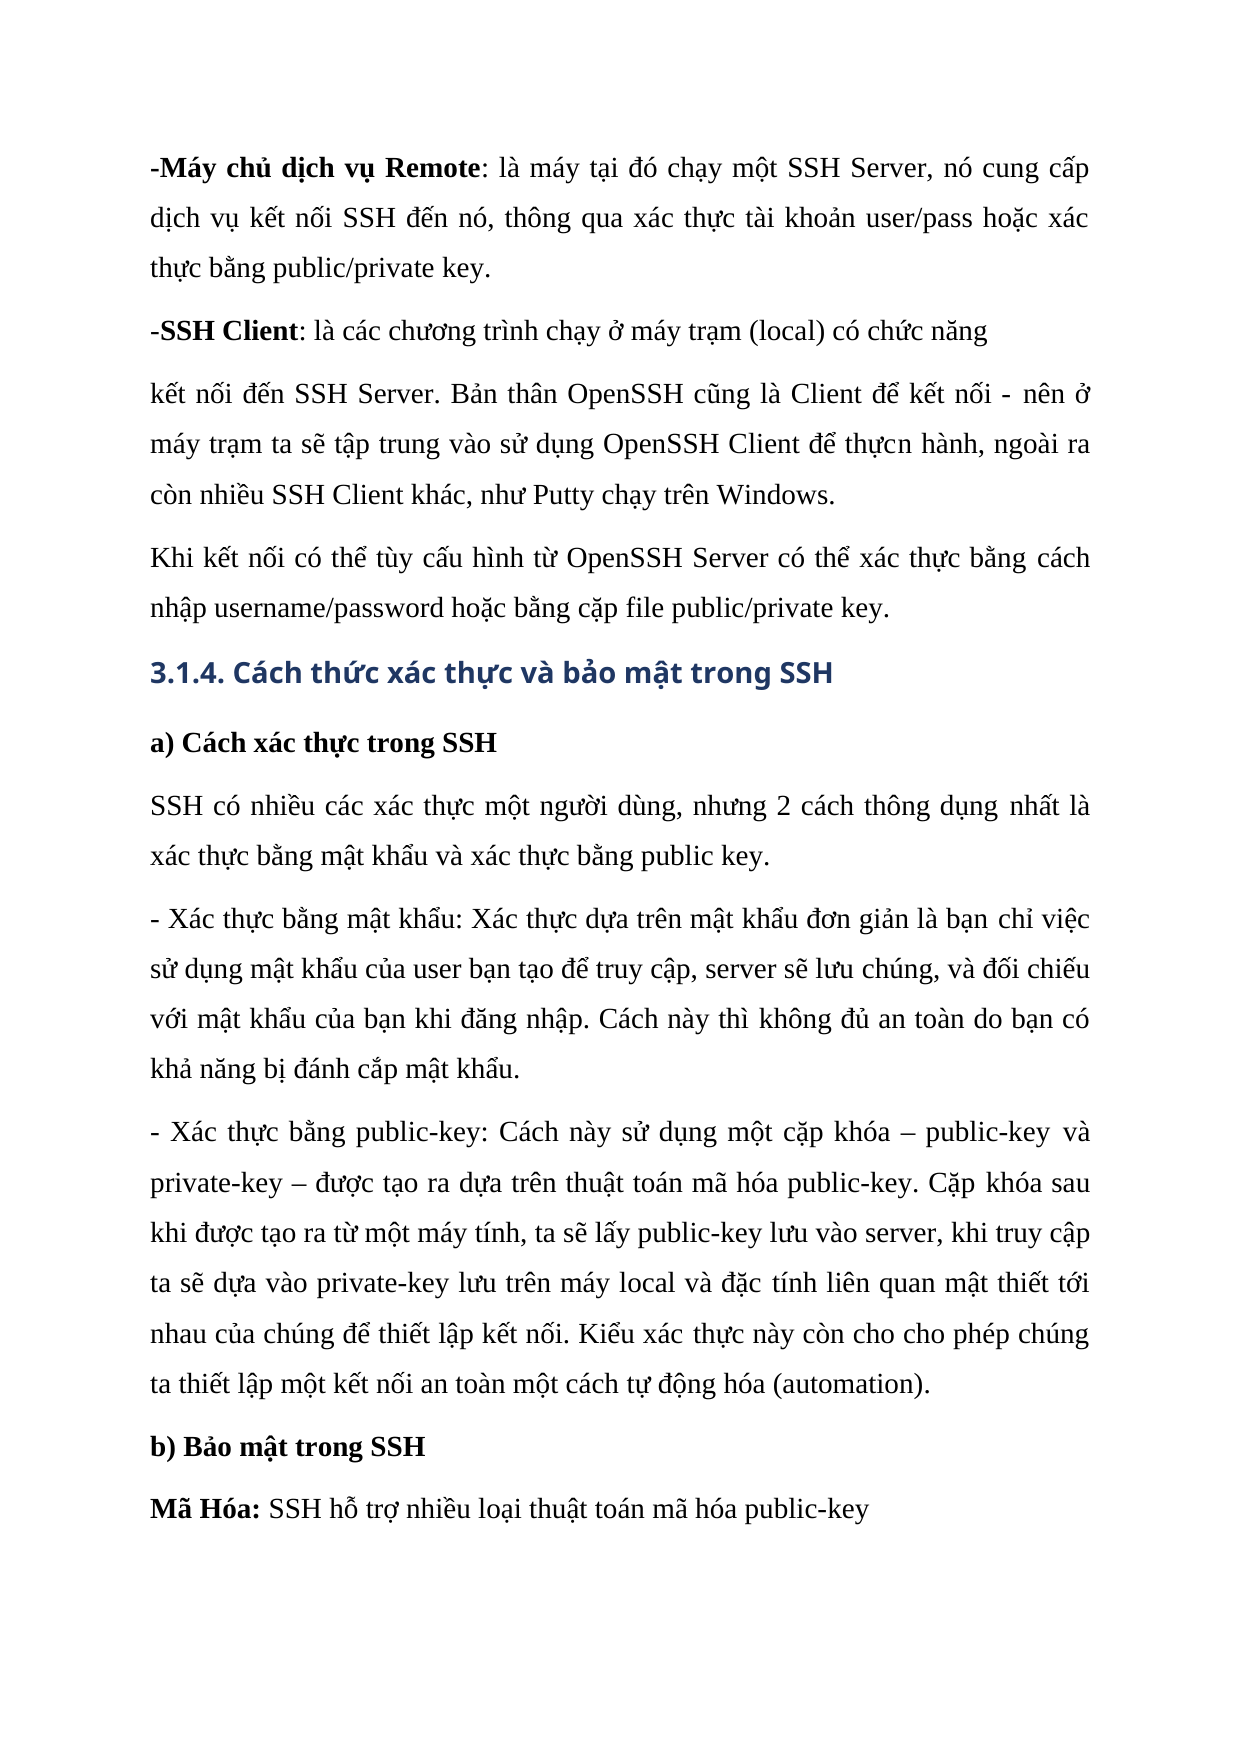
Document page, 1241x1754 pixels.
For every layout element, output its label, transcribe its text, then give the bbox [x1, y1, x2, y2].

text SSH có nhiều các xác thực một người dùng, nhưng 2 cách thông dụng nhất là xác thực bằng mật khẩu và xác thực bằng public key. [150, 788, 1090, 871]
text kết nối đến SSH Server. Bản thân OpenSSH cũng là Client để kết nối - nên ở máy trạm ta sẽ tập trung vào sử dụng OpenSSH Client để thựcn hành, ngoài ra còn nhiều SSH Client khác, như Putty chạy trên Windows. [150, 376, 1090, 510]
text Mã Hóa: SSH hỗ trợ nhiều loại thuật toán mã hóa public-key [150, 1492, 1090, 1525]
subtitle 3.1.4. Cách thức xác thực và bảo mật trong SSH [150, 653, 1090, 692]
text - Xác thực bằng public-key: Cách này sử dụng một cặp khóa – public-key và private-key – được tạo ra dựa trên thuật toán mã hóa public-key. Cặp khóa sau khi được tạo ra từ một máy tính, ta sẽ lấy public-key lưu vào server, khi truy cập ta sẽ dựa vào private-key lưu trên máy local và đặc tính liên quan mật thiết tới nhau của chúng để thiết lập kết nối. Kiểu xác thực này còn cho cho phép chúng ta thiết lập một kết nối an toàn một cách tự động hóa (automation). [150, 1114, 1090, 1399]
text - Xác thực bằng mật khẩu: Xác thực dựa trên mật khẩu đơn giản là bạn chỉ việc sử dụng mật khẩu của user bạn tạo để truy cập, server sẽ lưu chúng, và đối chiếu với mật khẩu của bạn khi đăng nhập. Cách này thì không đủ an toàn do bạn có khả năng bị đánh cắp mật khẩu. [150, 901, 1090, 1085]
text b) Bảo mật trong SSH [150, 1429, 1090, 1462]
text Khi kết nối có thể tùy cấu hình từ OpenSSH Server có thể xác thực bằng cách nhập username/password hoặc bằng cặp file public/private key. [150, 540, 1090, 623]
text -Máy chủ dịch vụ Remote: là máy tại đó chạy một SSH Server, nó cung cấp dịch vụ kết nối SSH đến nó, thông qua xác thực tài khoản user/pass hoặc xác thực bằng public/private key. [150, 150, 1090, 284]
text -SSH Client: là các chương trình chạy ở máy trạm (local) có chức năng [150, 313, 1090, 347]
text a) Cách xác thực trong SSH [150, 725, 1090, 758]
